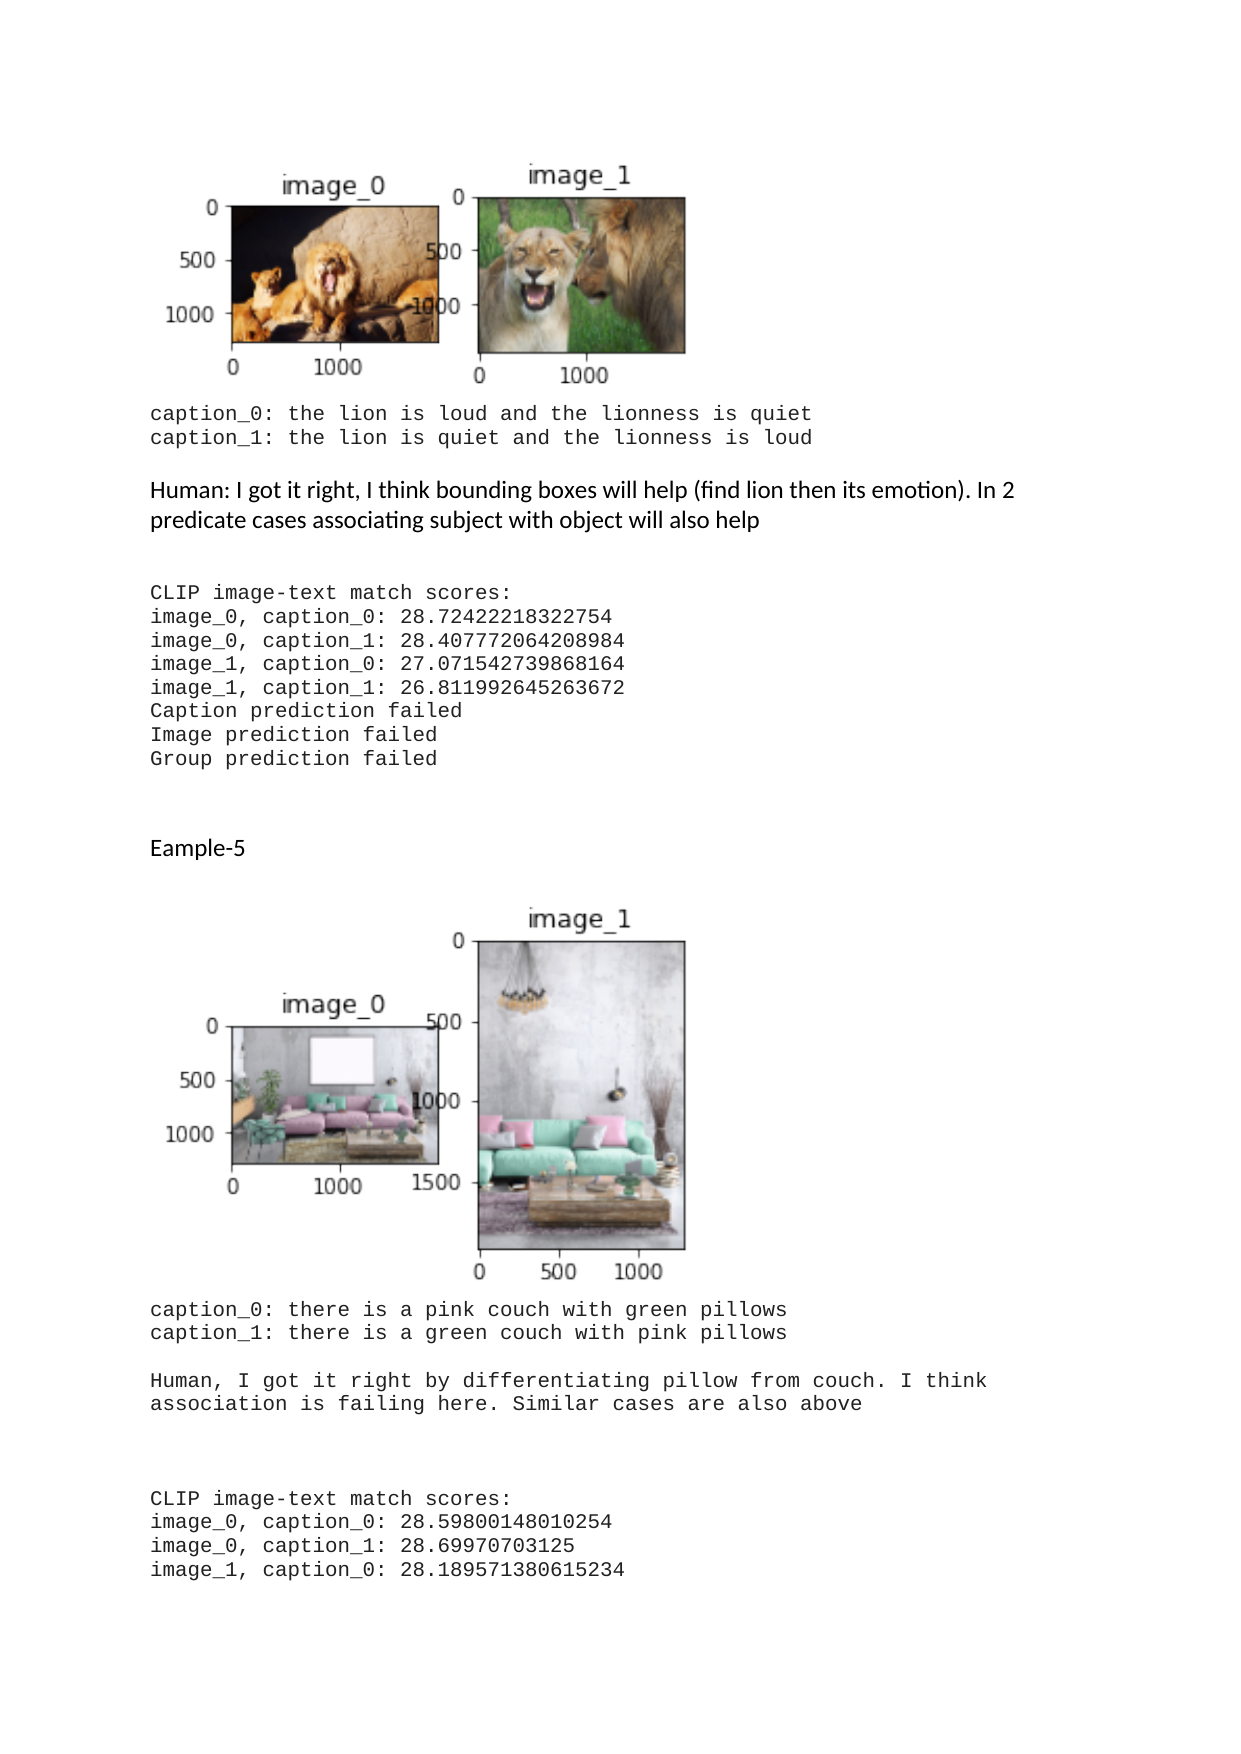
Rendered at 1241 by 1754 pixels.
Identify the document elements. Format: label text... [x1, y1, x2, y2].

text image_0, caption_0: 28.59800148010254 [150, 1512, 1090, 1535]
text image_0, caption_1: 28.69970703125 [150, 1535, 1090, 1559]
picture [150, 150, 699, 403]
text image_1, caption_0: 28.189571380615234 [150, 1559, 1090, 1582]
text caption_0: the lion is loud and the lionness is quiet [150, 403, 1090, 427]
text caption_1: there is a green couch with pink pillows [150, 1322, 1090, 1346]
text Group prediction failed [150, 748, 1090, 771]
text caption_0: there is a pink couch with green pillows [150, 1299, 1090, 1322]
picture [150, 893, 699, 1299]
text CLIP image-text match scores: [150, 1488, 1090, 1512]
text Eample-5 [150, 832, 1090, 863]
text Image prediction failed [150, 724, 1090, 748]
text CLIP image-text match scores: [150, 582, 1090, 606]
text Human, I got it right by differentiating pillow from couch. I think association is failing here. Similar cases are also above [150, 1370, 1090, 1417]
text Human: I got it right, I think bounding boxes will help (find lion then its emotion). In 2 predicate cases associating subject with object will also help [150, 474, 1090, 535]
text image_0, caption_0: 28.72422218322754 [150, 606, 1090, 629]
text image_1, caption_1: 26.811992645263672 [150, 677, 1090, 701]
text Caption prediction failed [150, 701, 1090, 724]
text caption_1: the lion is quiet and the lionness is loud [150, 427, 1090, 450]
text image_1, caption_0: 27.071542739868164 [150, 653, 1090, 677]
text image_0, caption_1: 28.407772064208984 [150, 629, 1090, 653]
